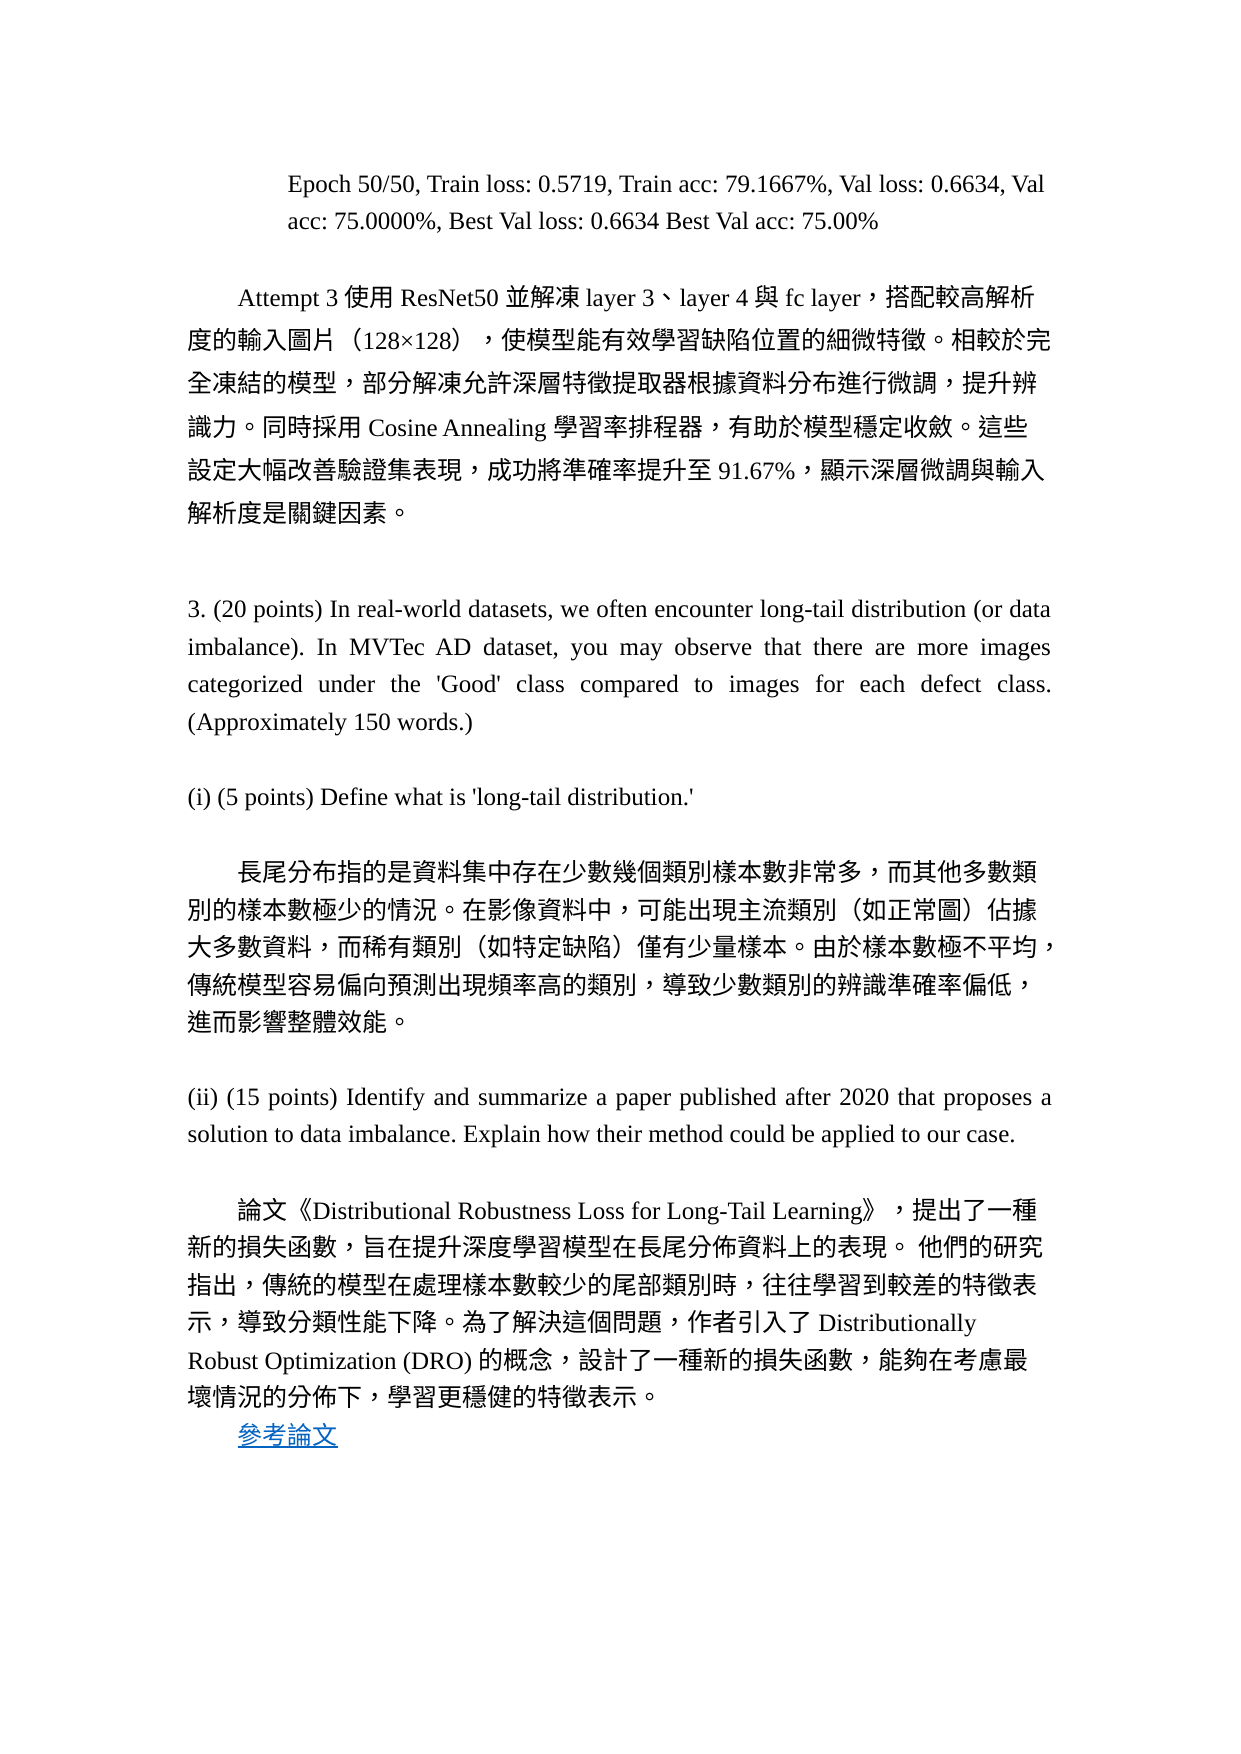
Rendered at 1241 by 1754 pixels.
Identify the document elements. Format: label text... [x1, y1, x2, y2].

text (i) (5 points) Define what is 'long-tail distribution.' [187, 777, 1053, 815]
text 長尾分布指的是資料集中存在少數幾個類別樣本數非常多，而其他多數類別的樣本數極少的情況。在影像資料中，可能出現主流類別（如正常圖）佔據大多數資料，而稀有類別（如特定缺陷）僅有少量樣本。由於樣本數極不平均，傳統模型容易偏向預測出現頻率高的類別，導致少數類別的辨識準確率偏低，進而影響整體效能。 [187, 852, 1053, 1040]
text Attempt 3 使用 ResNet50 並解凍 layer 3、layer 4 與 fc layer，搭配較高解析度的輸入圖片（128×128），使模型能有效學習缺陷位置的細微特徵。相較於完全凍結的模型，部分解凍允許深層特徵提取器根據資料分布進行微調，提升辨識力。同時採用 Cosine Annealing 學習率排程器，有助於模型穩定收斂。這些設定大幅改善驗證集表現，成功將準確率提升至 91.67%，顯示深層微調與輸入解析度是關鍵因素。 [187, 277, 1053, 530]
list Epoch 50/50, Train loss: 0.5719, Train acc: 79.1667%, Val loss: 0.6634, Val acc: 75.0000%, Best Val loss: 0.6634 Best Val acc: 75.00% [287, 164, 1053, 239]
text 參考論文 [187, 1415, 1053, 1452]
text 3. (20 points) In real-world datasets, we often encounter long-tail distribution (or data imbalance). In MVTec AD dataset, you may observe that there are more images categorized under the 'Good' class compared to images for each defect class. (Approximately 150 words.) [187, 590, 1053, 740]
text (ii) (15 points) Identify and summarize a paper published after 2020 that proposes a solution to data imbalance. Explain how their method could be applied to our case. [187, 1077, 1053, 1152]
text 論文《Distributional Robustness Loss for Long-Tail Learning》，提出了一種新的損失函數，旨在提升深度學習模型在長尾分佈資料上的表現。 ​他們的研究指出，傳統的模型在處理樣本數較少的尾部類別時，往往學習到較差的特徵表示，導致分類性能下降。​為了解決這個問題，作者引入了 Distributionally Robust Optimization (DRO) 的概念，設計了一種新的損失函數，能夠在考慮最壞情況的分佈下，學習更穩健的特徵表示。 [187, 1190, 1053, 1415]
